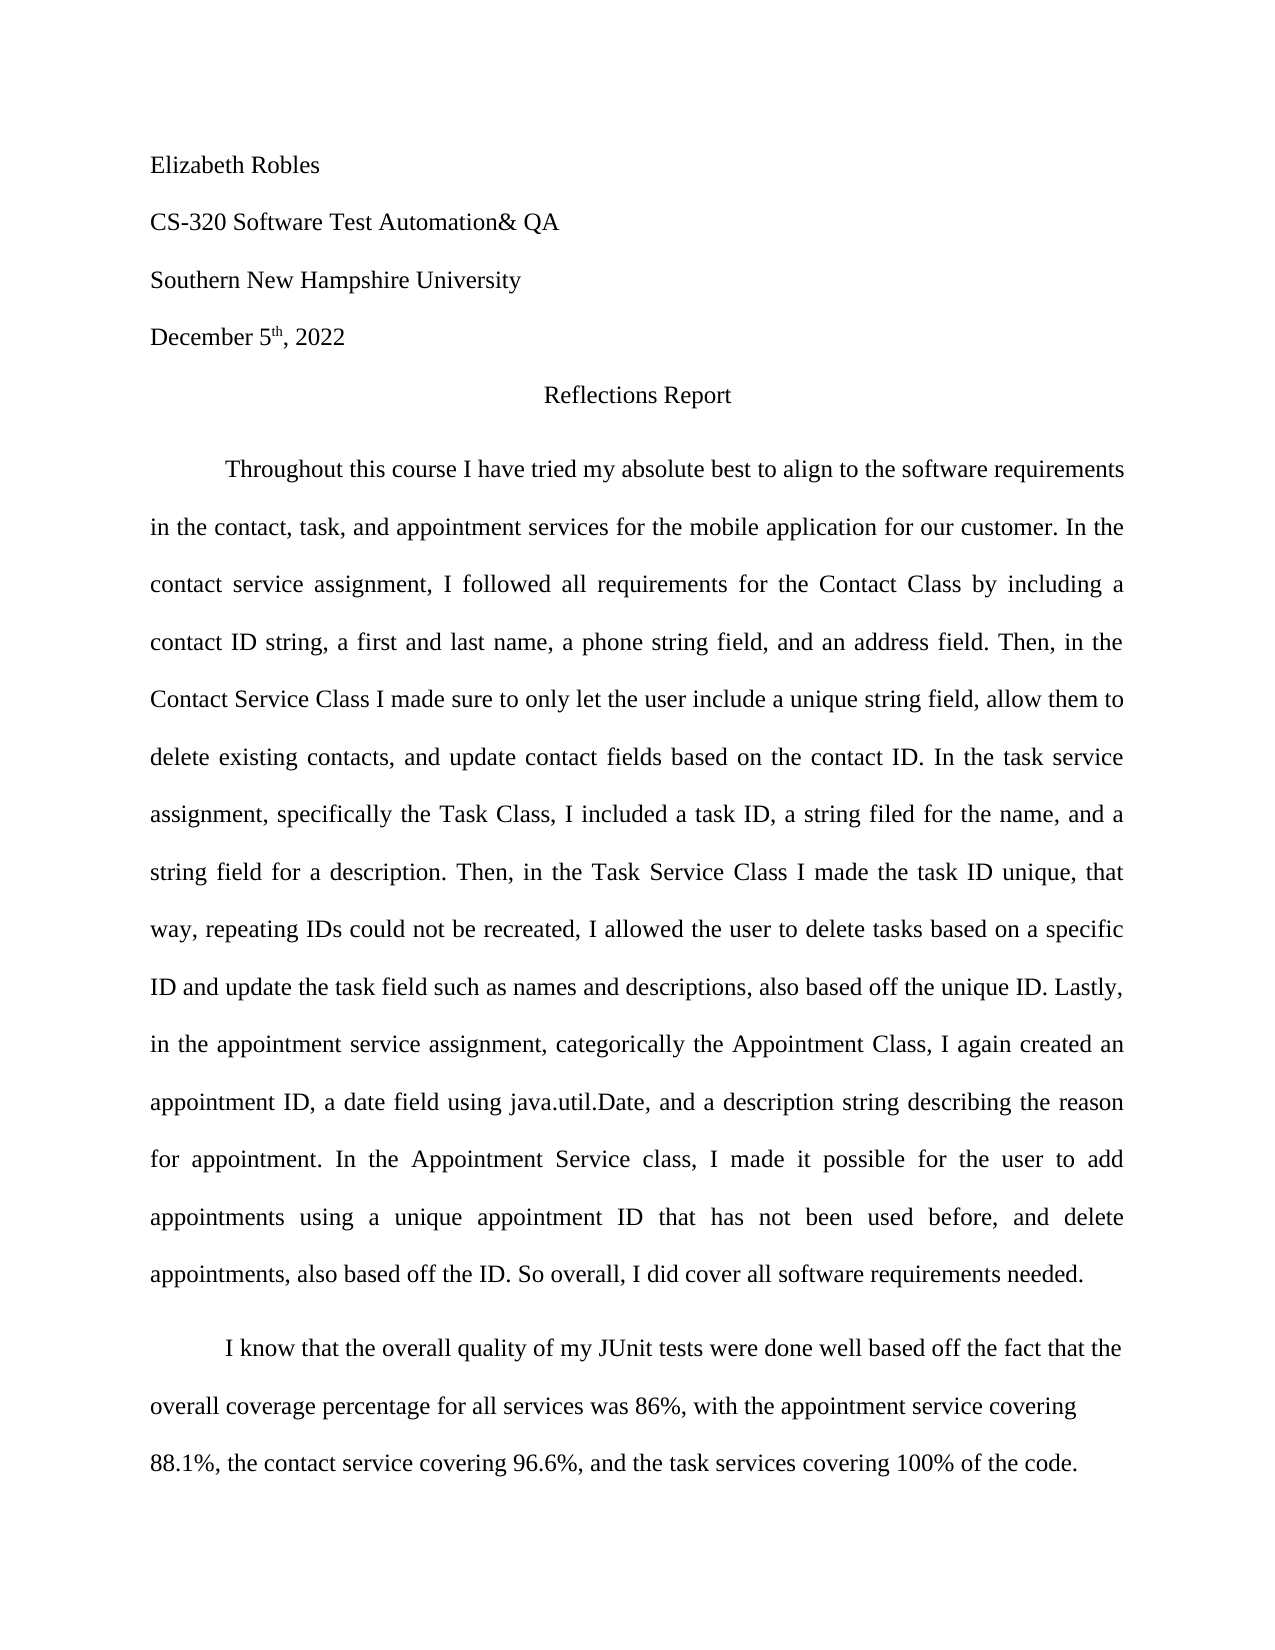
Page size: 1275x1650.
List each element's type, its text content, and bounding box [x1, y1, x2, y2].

text Reflections Report [150, 380, 1125, 409]
text Southern New Hampshire University [150, 265, 1125, 294]
text Throughout this course I have tried my absolute best to align to the software requirements in the contact, task, and appointment services for the mobile application for our customer. In the contact service assignment, I followed all requirements for the Contact Class by including a contact ID string, a first and last name, a phone string field, and an address field. Then, in the Contact Service Class I made sure to only let the user include a unique string field, allow them to delete existing contacts, and update contact fields based on the contact ID. In the task service assignment, specifically the Task Class, I included a task ID, a string filed for the name, and a string field for a description. Then, in the Task Service Class I made the task ID unique, that way, repeating IDs could not be recreated, I allowed the user to delete tasks based on a specific ID and update the task field such as names and descriptions, also based off the unique ID. Lastly, in the appointment service assignment, categorically the Appointment Class, I again created an appointment ID, a date field using java.util.Date, and a description string describing the reason for appointment. In the Appointment Service class, I made it possible for the user to add appointments using a unique appointment ID that has not been used before, and delete appointments, also based off the ID. So overall, I did cover all software requirements needed. [150, 454, 1125, 1288]
text December 5th, 2022 [150, 322, 1125, 351]
text Elizabeth Robles [150, 150, 1125, 179]
text CS-320 Software Test Automation& QA [150, 207, 1125, 236]
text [150, 1333, 1125, 1477]
